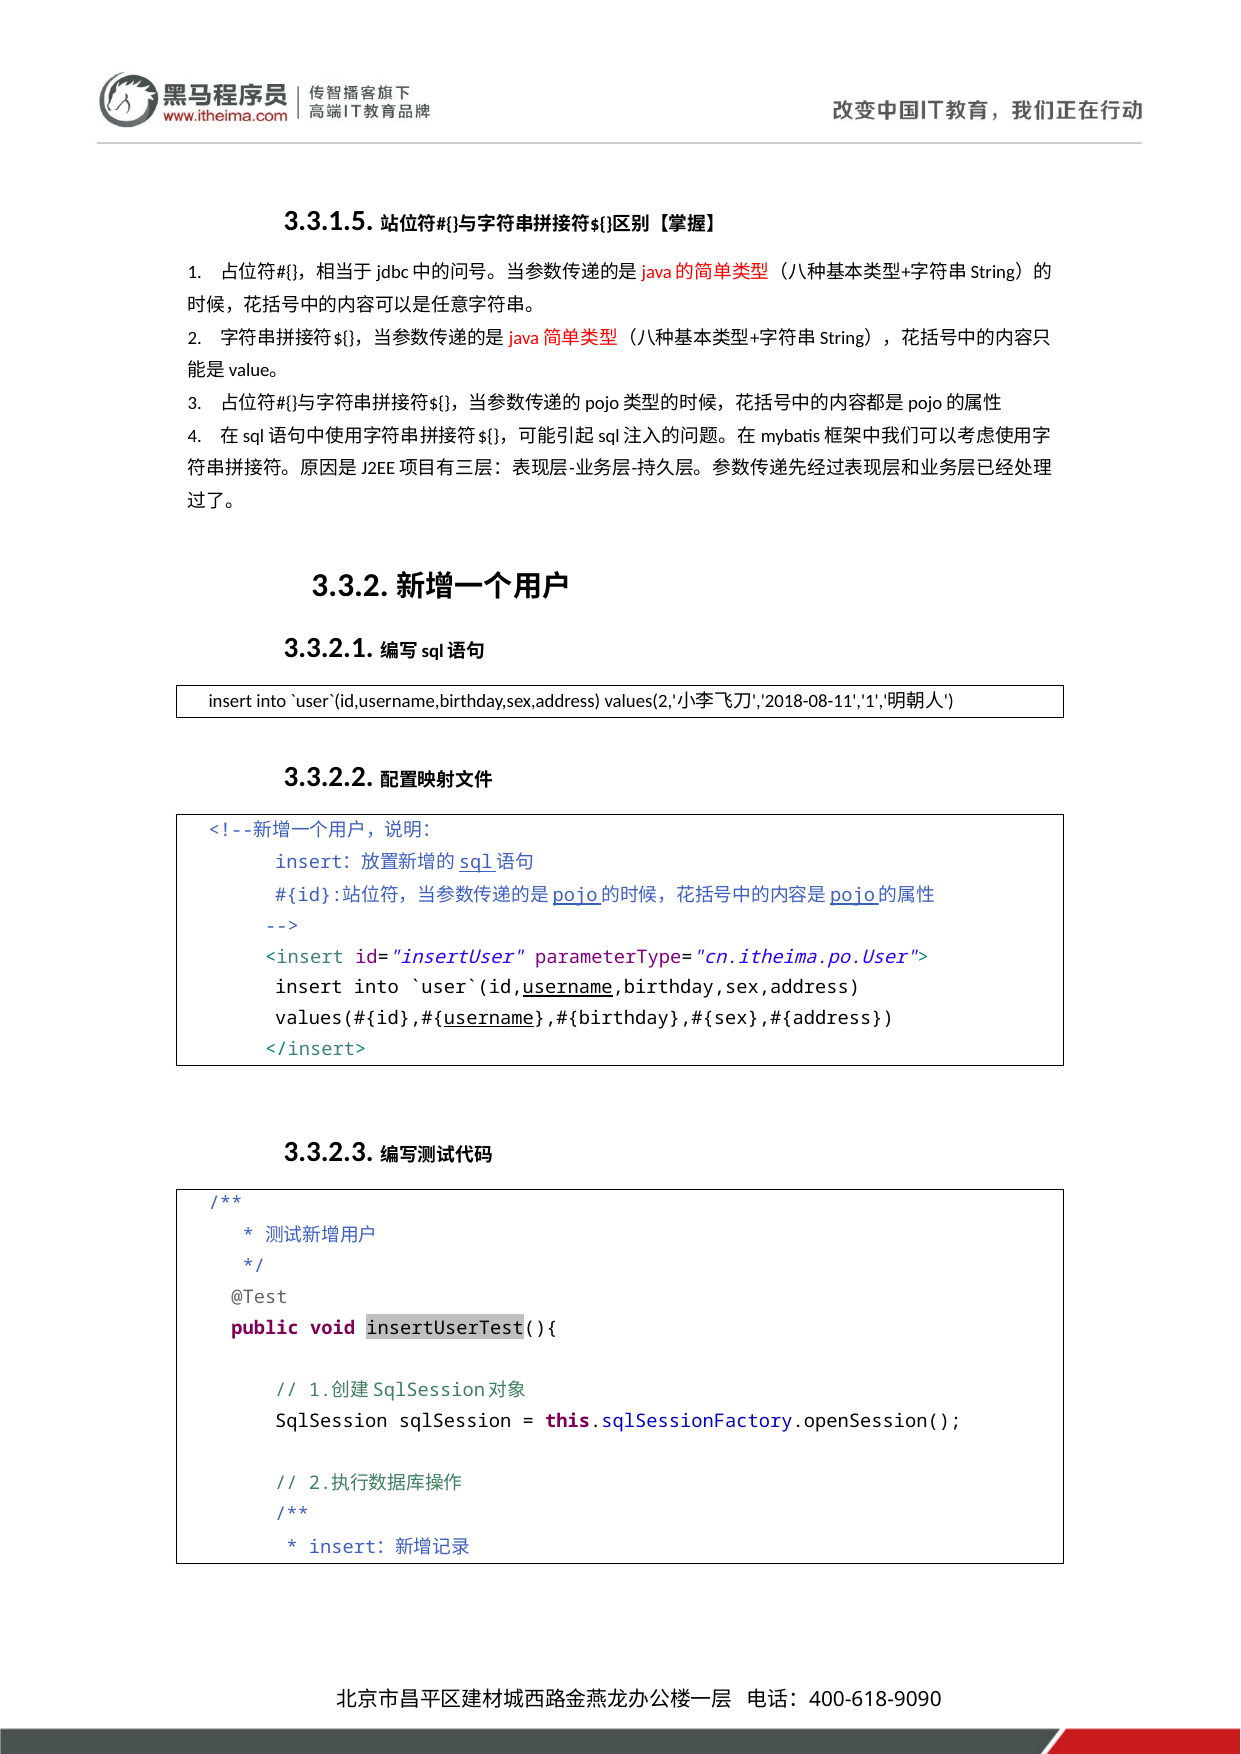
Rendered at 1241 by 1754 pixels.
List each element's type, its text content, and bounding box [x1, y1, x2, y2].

subtitle 编写测试代码 [262, 1133, 1053, 1169]
list 占位符#{}与字符串拼接符${}，当参数传递的pojo类型的时候，花括号中的内容都是pojo的属性 [187, 388, 1053, 415]
list 字符串拼接符${}，当参数传递的是java简单类型（八种基本类型+字符串String），花括号中的内容只能是value。 [187, 322, 1053, 382]
table_header <!--新增一个用户，说明： insert：放置新增的sql语句 #{id}:站位符，当参数传递的是pojo的时候，花括号中的内容是pojo的属性 --> <insert id="insertUser" parameterType="cn.itheima.po.User"> insert into `user`(id,username,birthday,sex,address) values(#{id},#{username},#{birthday},#{sex},#{address}) </insert> [177, 815, 1063, 1065]
subtitle 配置映射文件 [262, 758, 1053, 794]
subtitle 编写sql语句 [262, 629, 1053, 665]
subtitle 站位符#{}与字符串拼接符${}区别【掌握】 [262, 202, 1053, 238]
subtitle 新增一个用户 [311, 562, 1053, 604]
picture [0, 1, 1241, 151]
list 占位符#{}，相当于jdbc中的问号。当参数传递的是java的简单类型（八种基本类型+字符串String）的时候，花括号中的内容可以是任意字符串。 [187, 257, 1053, 317]
picture [0, 1669, 1241, 1754]
list 在sql语句中使用字符串拼接符${}，可能引起sql注入的问题。在mybatis框架中我们可以考虑使用字符串拼接符。原因是J2EE项目有三层：表现层-业务层-持久层。参数传递先经过表现层和业务层已经处理过了。 [187, 420, 1053, 513]
table_header insert into `user`(id,username,birthday,sex,address) values(2,'小李飞刀','2018-08-11','1','明朝人') [177, 686, 1063, 717]
